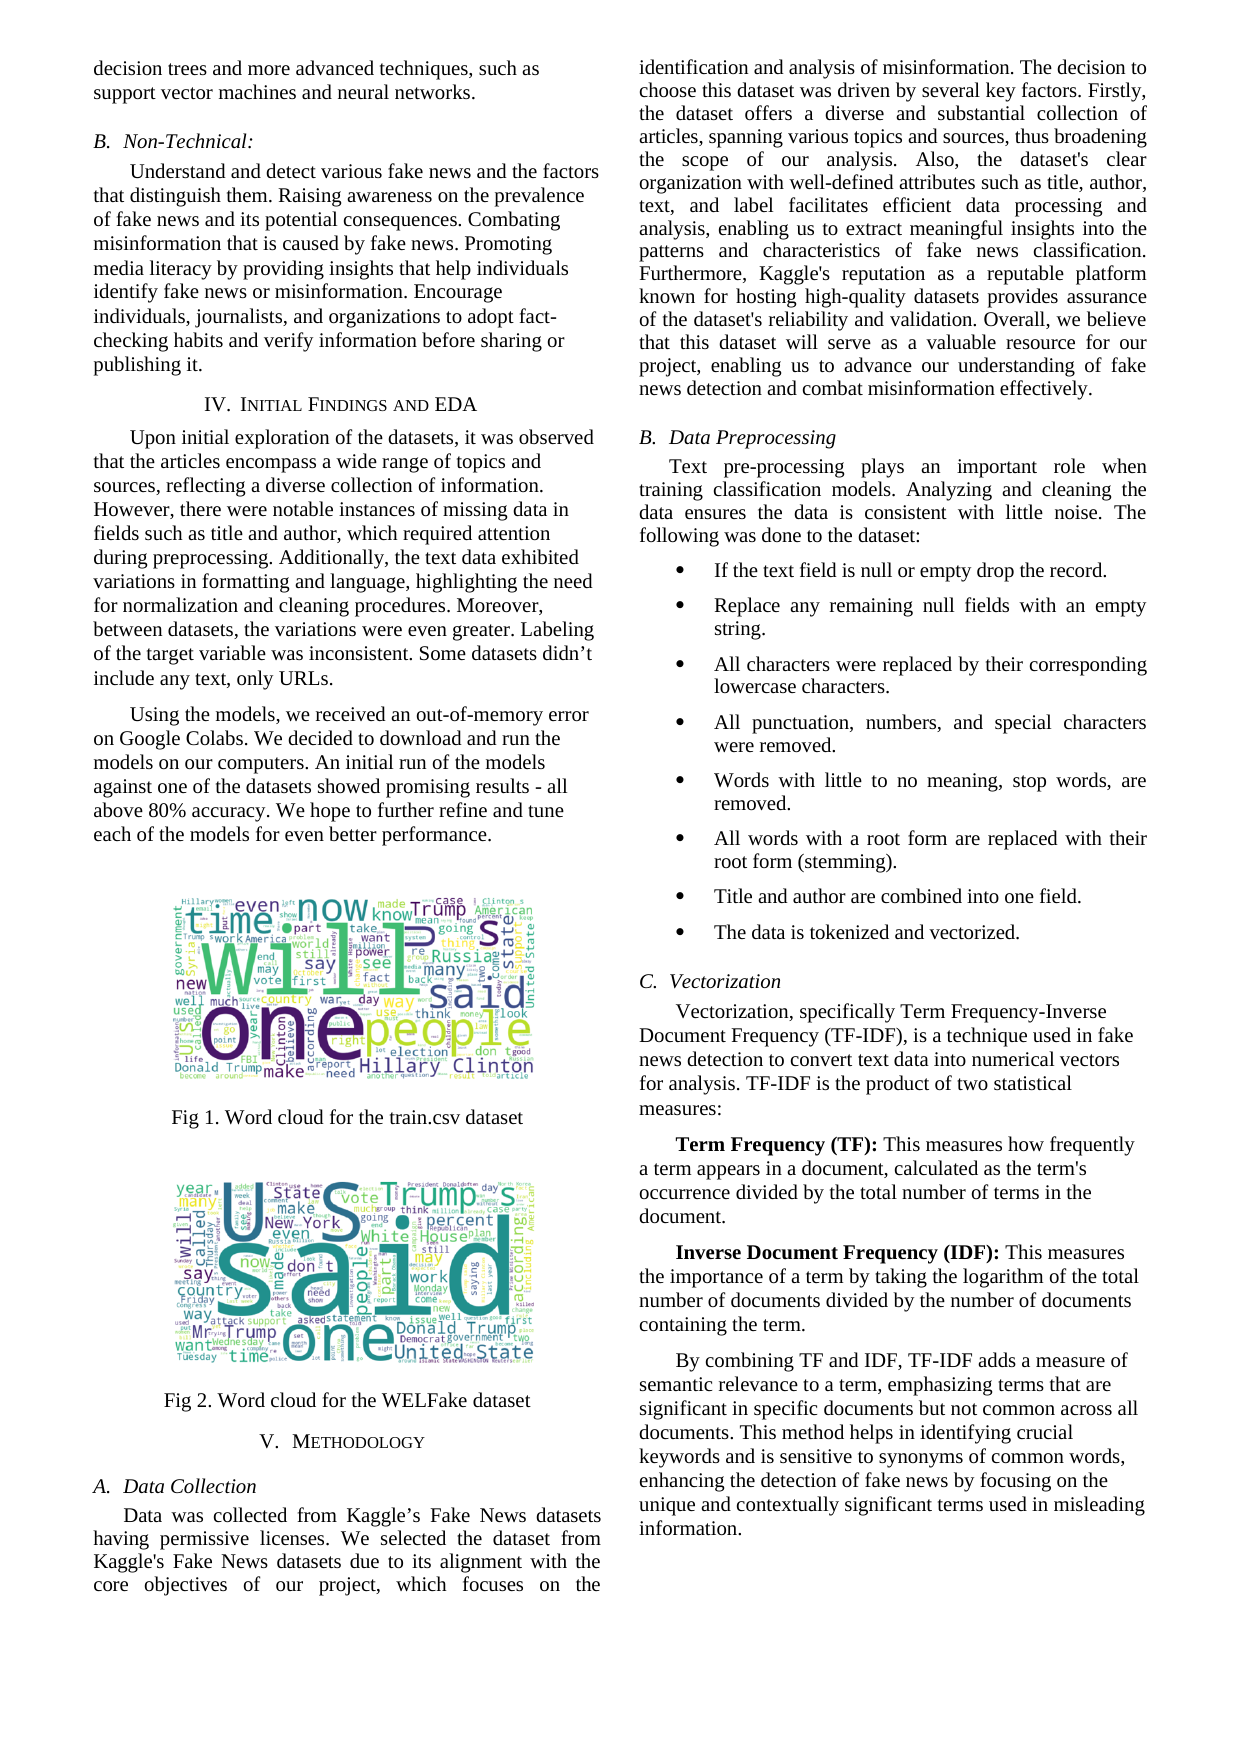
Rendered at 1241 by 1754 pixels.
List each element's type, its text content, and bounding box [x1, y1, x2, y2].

subtitle Methodology [93, 1429, 601, 1453]
subtitle Initial Findings and EDA [93, 392, 601, 416]
list Replace any remaining null fields with an empty string. [676, 594, 1147, 640]
list All words with a root form are replaced with their root form (stemming). [676, 827, 1147, 873]
text Using the models, we received an out-of-memory error on Google Colabs. We decided to download and run the models on our computers. An initial run of the models against one of the datasets showed promising results - all above 80% accuracy. We hope to further refine and tune each of the models for even better performance. [93, 701, 601, 846]
picture [93, 1153, 601, 1389]
list The data is tokenized and vectorized. [676, 921, 1147, 944]
text Fig 1. Word cloud for the train.csv dataset [93, 1105, 601, 1129]
subtitle Vectorization [639, 969, 1147, 993]
text Fig 2. Word cloud for the WELFake dataset [93, 1389, 601, 1412]
text By combining TF and IDF, TF-IDF adds a measure of semantic relevance to a term, emphasizing terms that are significant in specific documents but not common across all documents. This method helps in identifying crucial keywords and is sensitive to synonyms of common words, enhancing the detection of fake news by focusing on the unique and contextually significant terms used in misleading information. [639, 1348, 1147, 1540]
text Understand and detect various fake news and the factors that distinguish them. Raising awareness on the prevalence of fake news and its potential consequences. Combating misinformation that is caused by fake news. Promoting media literacy by providing insights that help individuals identify fake news or misinformation. Encourage individuals, journalists, and organizations to adopt fact-checking habits and verify information before sharing or publishing it. [93, 159, 601, 376]
text Vectorization, specifically Term Frequency-Inverse Document Frequency (TF-IDF), is a technique used in fake news detection to convert text data into numerical vectors for analysis. TF-IDF is the product of two statistical measures: [639, 999, 1147, 1119]
text Upon initial exploration of the datasets, it was observed that the articles encompass a wide range of topics and sources, reflecting a diverse collection of information. However, there were notable instances of missing data in fields such as title and author, which required attention during preprocessing. Additionally, the text data exhibited variations in formatting and language, highlighting the need for normalization and cleaning procedures. Moreover, between datasets, the variations were even greater. Labeling of the target variable was inconsistent. Some datasets didn’t include any text, only URLs. [93, 425, 601, 689]
text Text pre-processing plays an important role when training classification models. Analyzing and cleaning the data ensures the data is consistent with little noise. The following was done to the dataset: [639, 455, 1147, 547]
subtitle Non-Technical: [93, 129, 601, 153]
list If the text field is null or empty drop the record. [676, 559, 1147, 582]
text Term Frequency (TF): This measures how frequently a term appears in a document, calculated as the term's occurrence divided by the total number of terms in the document. [639, 1131, 1147, 1228]
picture [93, 870, 601, 1105]
list All characters were replaced by their corresponding lowercase characters. [676, 653, 1147, 698]
subtitle Data Collection [93, 1474, 601, 1498]
subtitle Data Preprocessing [639, 425, 1147, 449]
list Title and author are combined into one field. [676, 886, 1147, 908]
list Words with little to no meaning, stop words, are removed. [676, 769, 1147, 815]
list All punctuation, numbers, and special characters were removed. [676, 711, 1147, 757]
text Data was collected from Kaggle’s Fake News datasets having permissive licenses. We selected the dataset from Kaggle's Fake News datasets due to its alignment with the core objectives of our project, which focuses on the identification and analysis of misinformation. The decision to choose this dataset was driven by several key factors. Firstly, the dataset offers a diverse and substantial collection of articles, spanning various topics and sources, thus broadening the scope of our analysis. Also, the dataset's clear organization with well-defined attributes such as title, author, text, and label facilitates efficient data processing and analysis, enabling us to extract meaningful insights into the patterns and characteristics of fake news classification. Furthermore, Kaggle's reputation as a reputable platform known for hosting high-quality datasets provides assurance of the dataset's reliability and validation. Overall, we believe that this dataset will serve as a valuable resource for our project, enabling us to advance our understanding of fake news detection and combat misinformation effectively. [639, 56, 1147, 400]
text Inverse Document Frequency (IDF): This measures the importance of a term by taking the logarithm of the total number of documents divided by the number of documents containing the term. [639, 1240, 1147, 1336]
